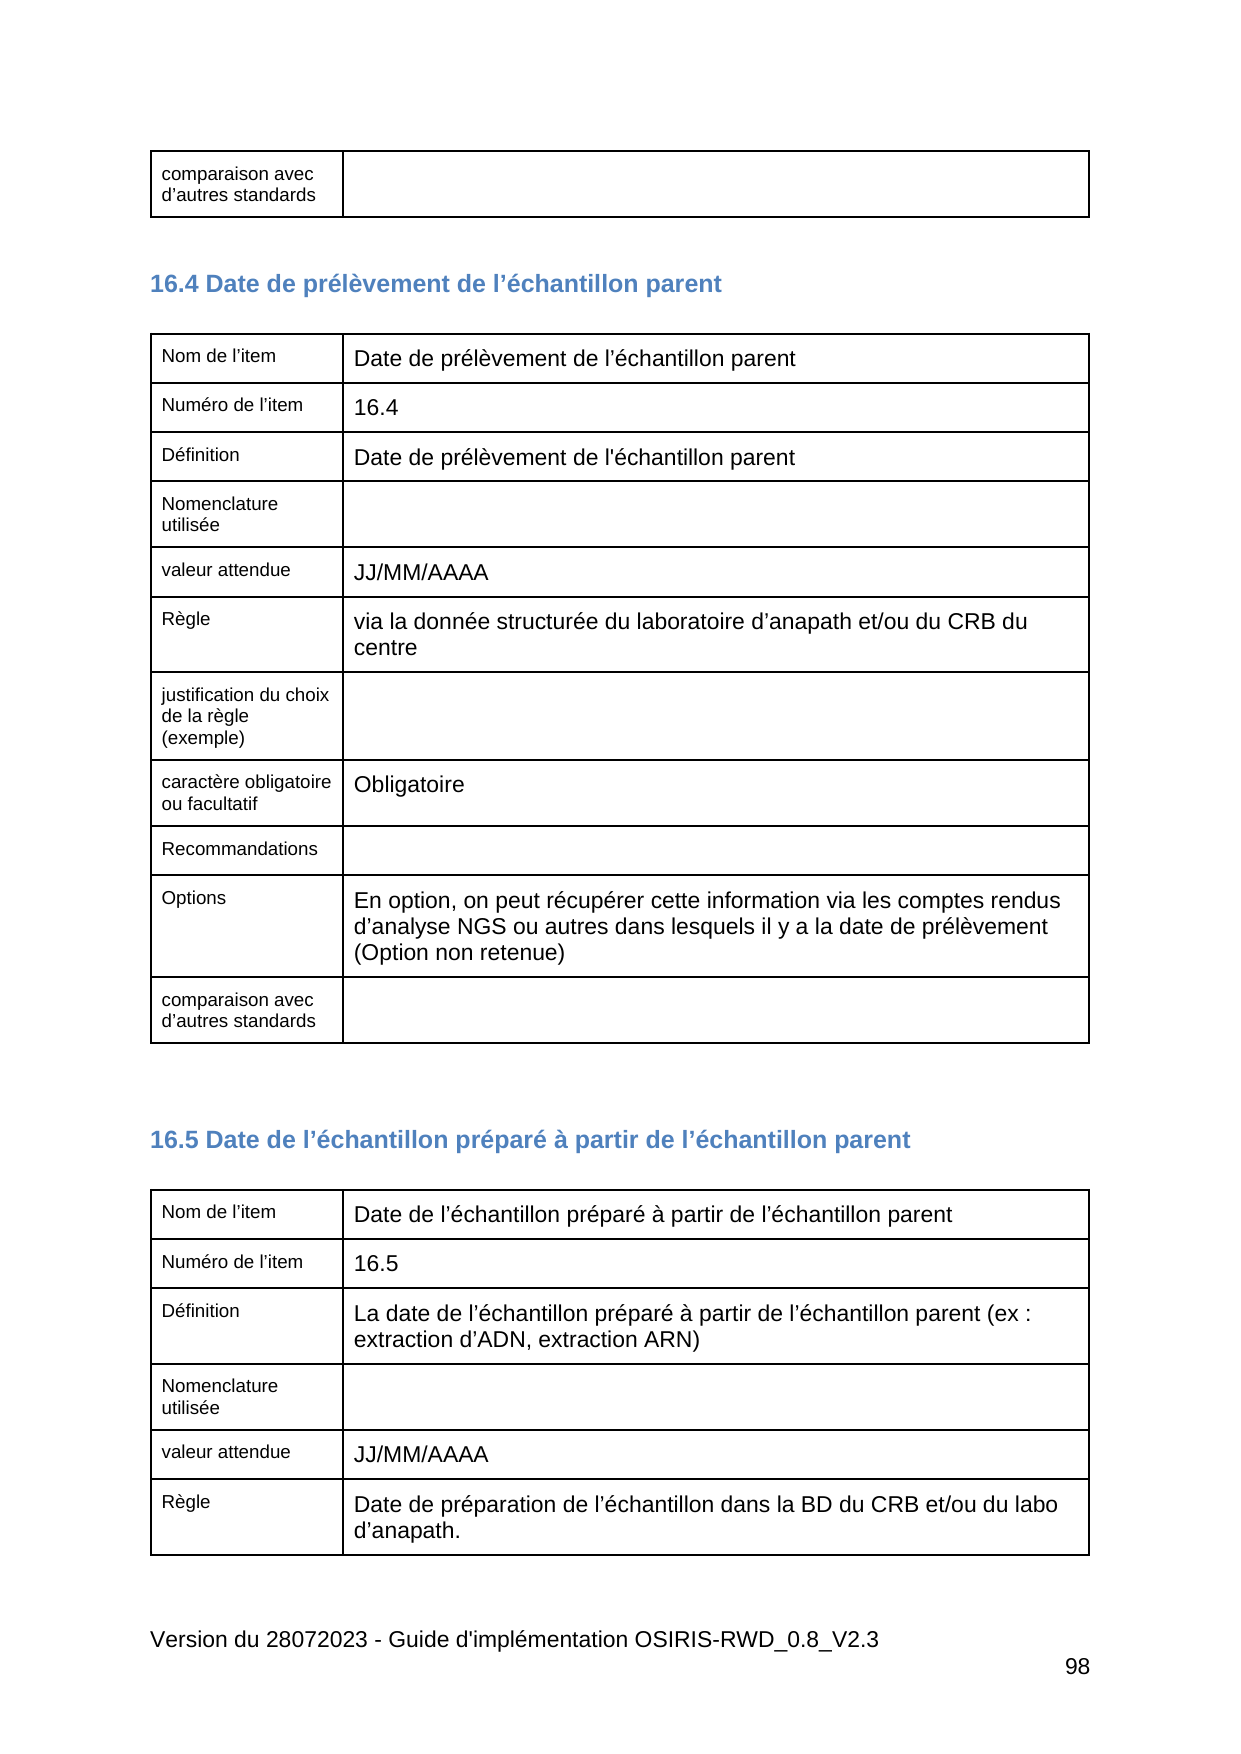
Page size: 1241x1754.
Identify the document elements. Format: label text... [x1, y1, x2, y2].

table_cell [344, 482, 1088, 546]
subtitle 16.5 Date de l’échantillon préparé à partir de l’échantillon parent [150, 1125, 1090, 1154]
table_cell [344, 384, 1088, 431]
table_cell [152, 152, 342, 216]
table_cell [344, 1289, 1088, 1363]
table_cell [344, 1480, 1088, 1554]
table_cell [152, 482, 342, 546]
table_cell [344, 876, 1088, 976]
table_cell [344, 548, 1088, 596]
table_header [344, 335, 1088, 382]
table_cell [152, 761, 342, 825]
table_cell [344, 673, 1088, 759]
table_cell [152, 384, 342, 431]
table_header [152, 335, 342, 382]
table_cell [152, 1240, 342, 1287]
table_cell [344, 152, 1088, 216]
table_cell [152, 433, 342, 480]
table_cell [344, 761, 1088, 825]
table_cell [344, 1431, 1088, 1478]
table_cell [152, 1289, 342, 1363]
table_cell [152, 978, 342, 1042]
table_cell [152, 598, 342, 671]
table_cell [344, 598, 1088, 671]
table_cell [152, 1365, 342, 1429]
subtitle 16.4 Date de prélèvement de l’échantillon parent [150, 269, 1090, 298]
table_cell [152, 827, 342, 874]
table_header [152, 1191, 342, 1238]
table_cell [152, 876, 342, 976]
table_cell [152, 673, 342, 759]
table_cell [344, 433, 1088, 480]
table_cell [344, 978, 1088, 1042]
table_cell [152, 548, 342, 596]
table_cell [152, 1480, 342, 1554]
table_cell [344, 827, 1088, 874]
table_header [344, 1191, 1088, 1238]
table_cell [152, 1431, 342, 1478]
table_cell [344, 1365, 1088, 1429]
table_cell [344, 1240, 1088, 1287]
